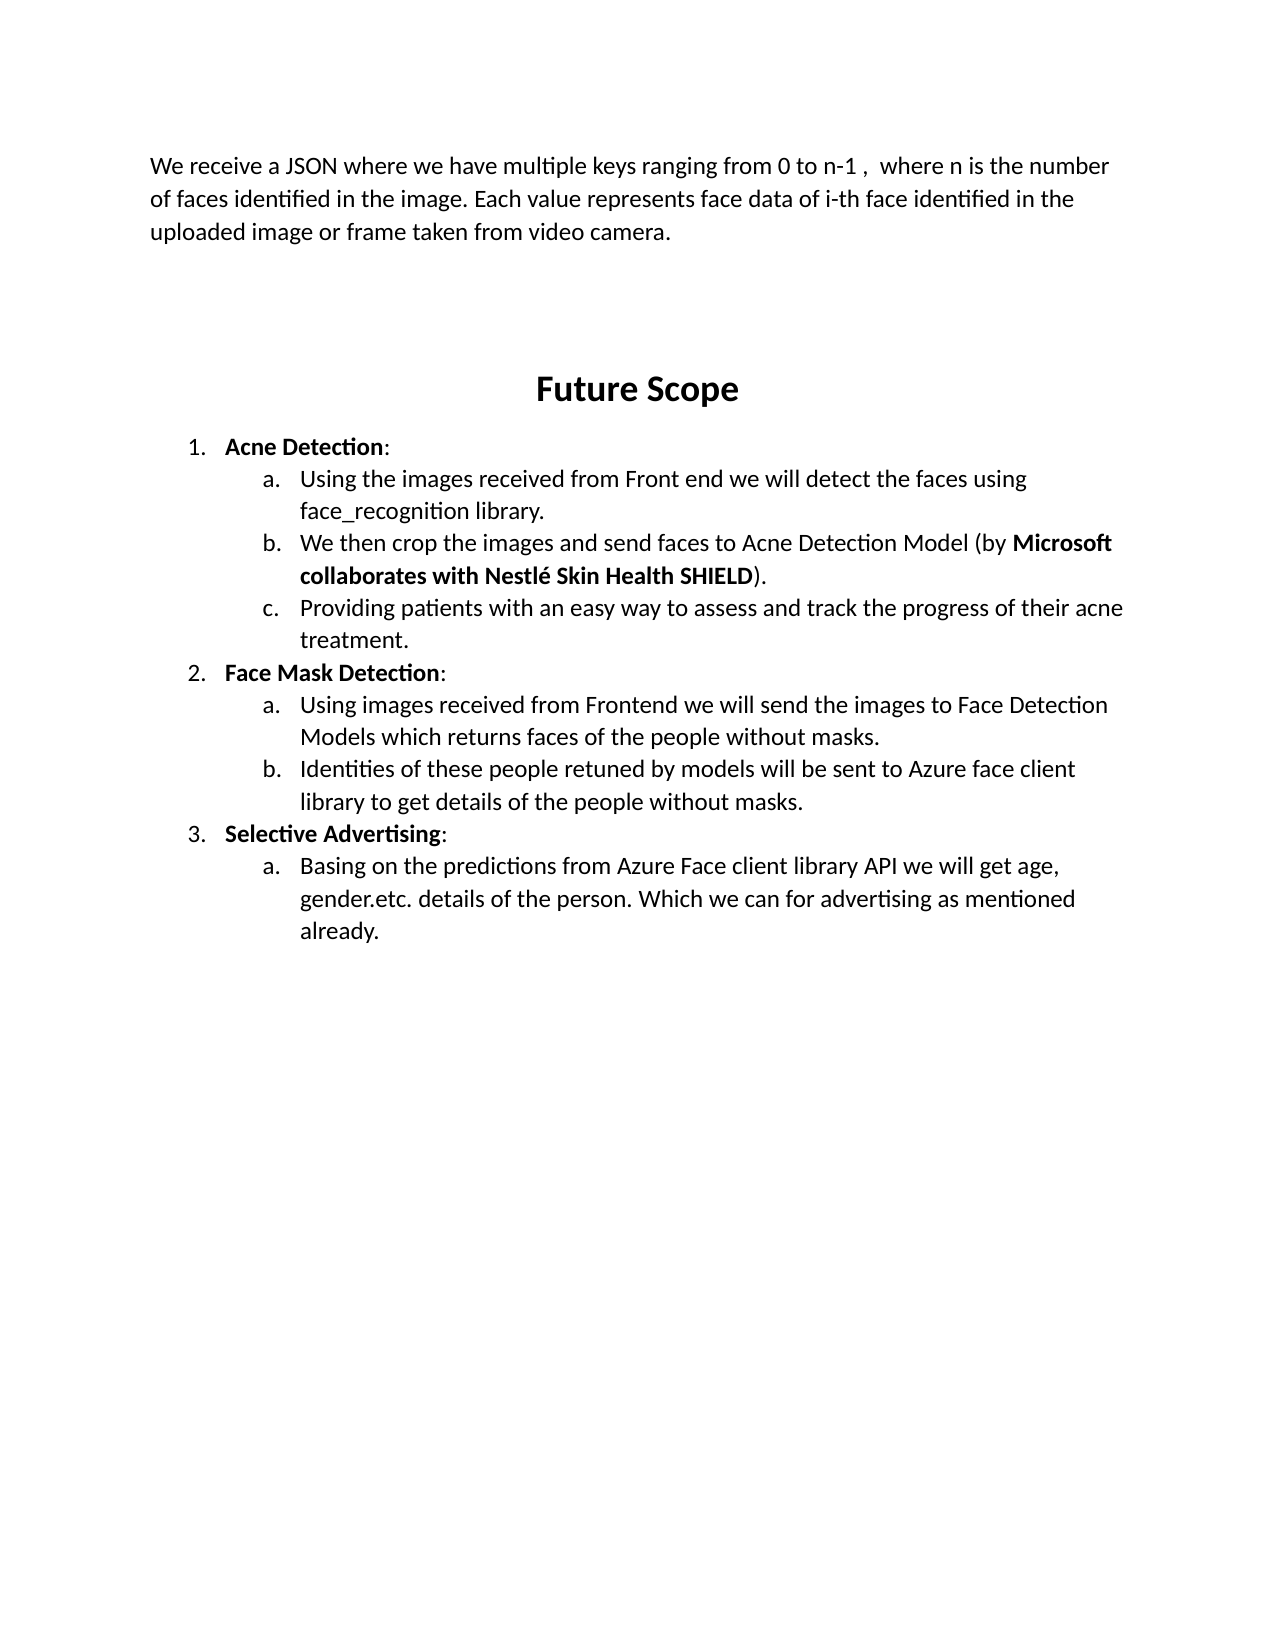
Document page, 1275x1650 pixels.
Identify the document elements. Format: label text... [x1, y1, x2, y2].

text We receive a JSON where we have multiple keys ranging from 0 to n-1 , where n is the number of faces identified in the image. Each value represents face data of i-th face identified in the uploaded image or frame taken from video camera. [150, 150, 1125, 246]
list Basing on the predictions from Azure Face client library API we will get age, gender.etc. details of the person. Which we can for advertising as mentioned already. [262, 851, 1125, 946]
list Using images received from Frontend we will send the images to Face Detection Models which returns faces of the people without masks. [262, 689, 1125, 752]
list Providing patients with an easy way to assess and track the progress of their acne treatment. [262, 592, 1125, 655]
list Identities of these people retuned by models will be sent to Azure face client library to get details of the people without masks. [262, 754, 1125, 816]
list Acne Detection: [187, 431, 1125, 461]
list Selective Advertising: [187, 818, 1125, 849]
list We then crop the images and send faces to Acne Detection Model (by Microsoft collaborates with Nestlé Skin Health SHIELD). [262, 528, 1125, 590]
list Face Mask Detection: [187, 657, 1125, 687]
list Using the images received from Front end we will detect the faces using face_recognition library. [262, 463, 1125, 526]
text Future Scope [150, 364, 1125, 410]
